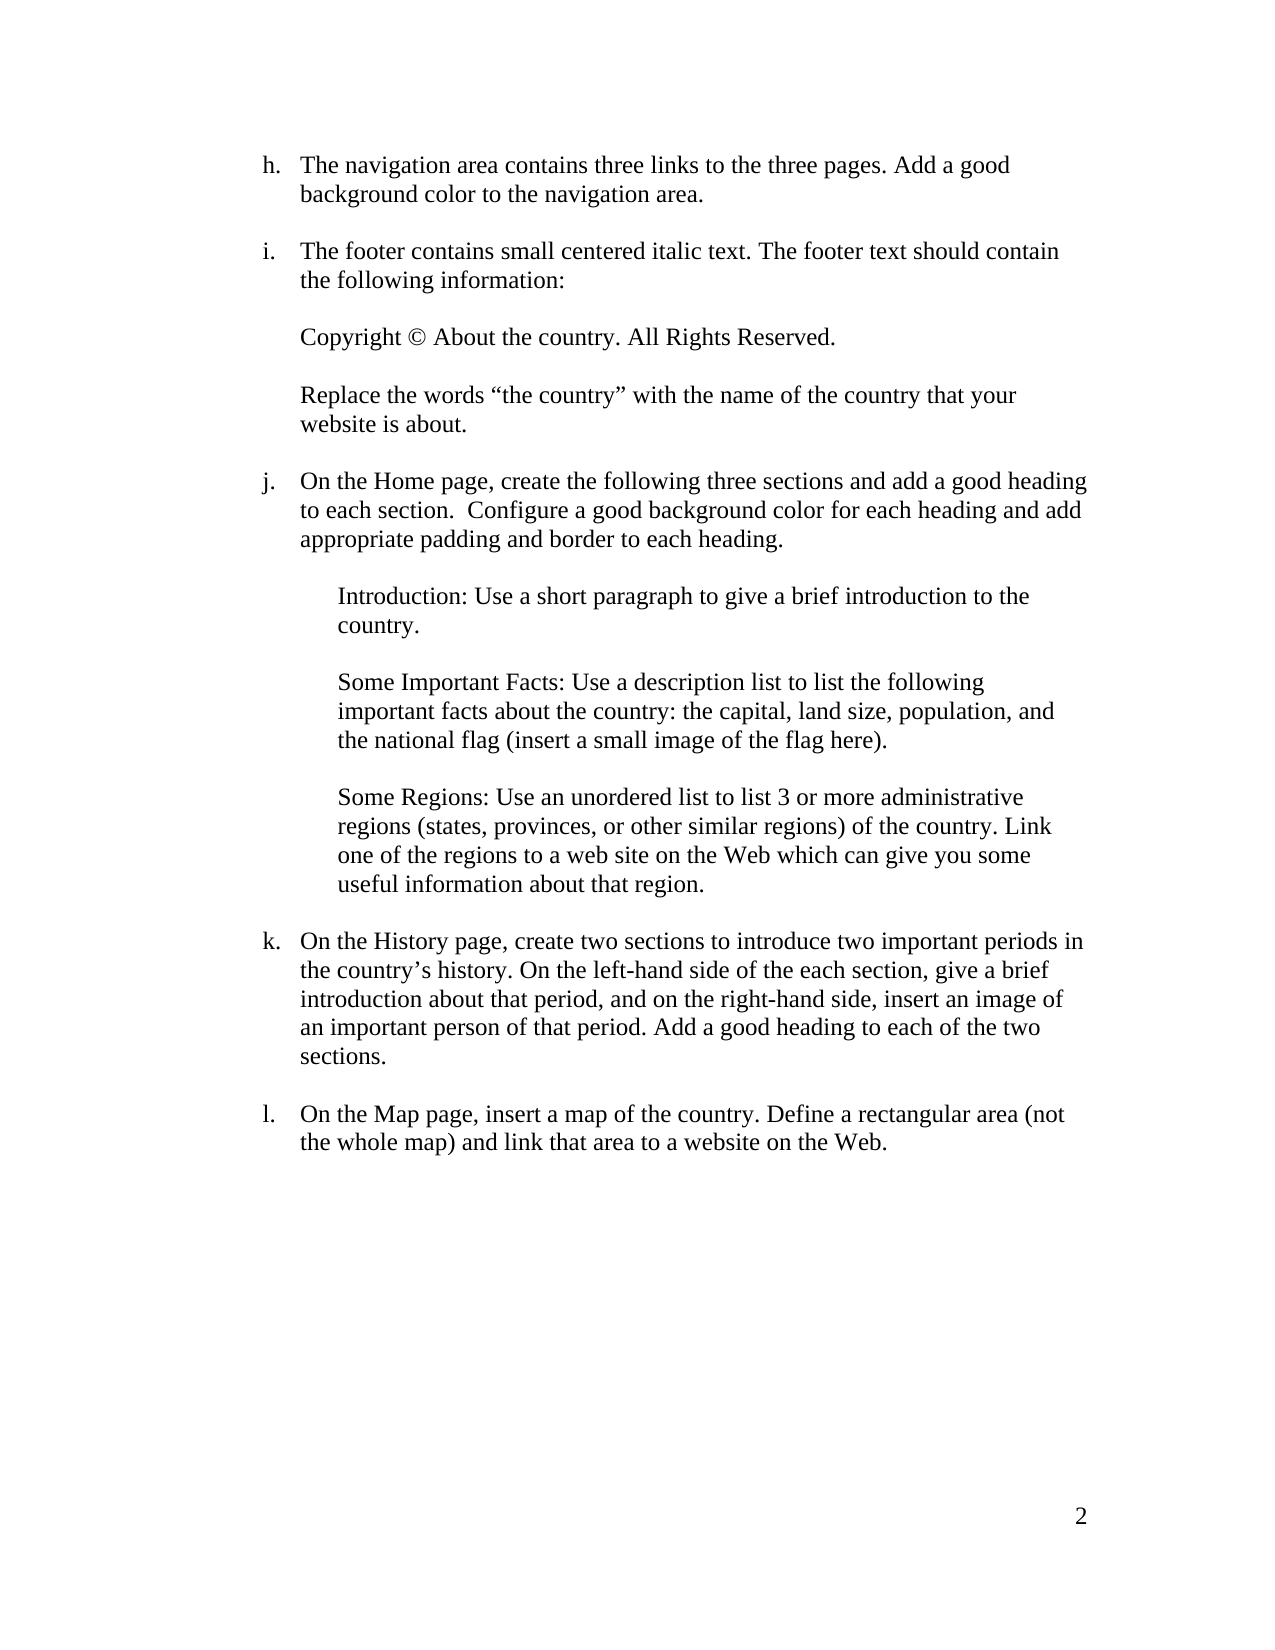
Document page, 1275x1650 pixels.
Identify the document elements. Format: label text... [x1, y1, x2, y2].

list On the Home page, create the following three sections and add a good heading to each section. Configure a good background color for each heading and add appropriate padding and border to each heading. [262, 466, 1087, 552]
list On the History page, create two sections to introduce two important periods in the country’s history. On the left-hand side of the each section, give a brief introduction about that period, and on the right-hand side, insert an image of an important person of that period. Add a good heading to each of the two sections. [262, 926, 1087, 1070]
list Introduction: Use a short paragraph to give a brief introduction to the country. [337, 581, 1087, 639]
list The navigation area contains three links to the three pages. Add a good background color to the navigation area. [262, 150, 1087, 207]
list The footer contains small centered italic text. The footer text should contain the following information: [262, 236, 1087, 294]
list Some Important Facts: Use a description list to list the following important facts about the country: the capital, land size, population, and the national flag (insert a small image of the flag here). [337, 667, 1087, 754]
list Some Regions: Use an unordered list to list 3 or more administrative regions (states, provinces, or other similar regions) of the country. Link one of the regions to a web site on the Web which can give you some useful information about that region. [337, 782, 1087, 897]
list On the Map page, insert a map of the country. Define a rectangular area (not the whole map) and link that area to a website on the Web. [262, 1099, 1087, 1156]
text Copyright © About the country. All Rights Reserved. [300, 322, 1087, 351]
text Replace the words “the country” with the name of the country that your website is about. [300, 380, 1087, 437]
